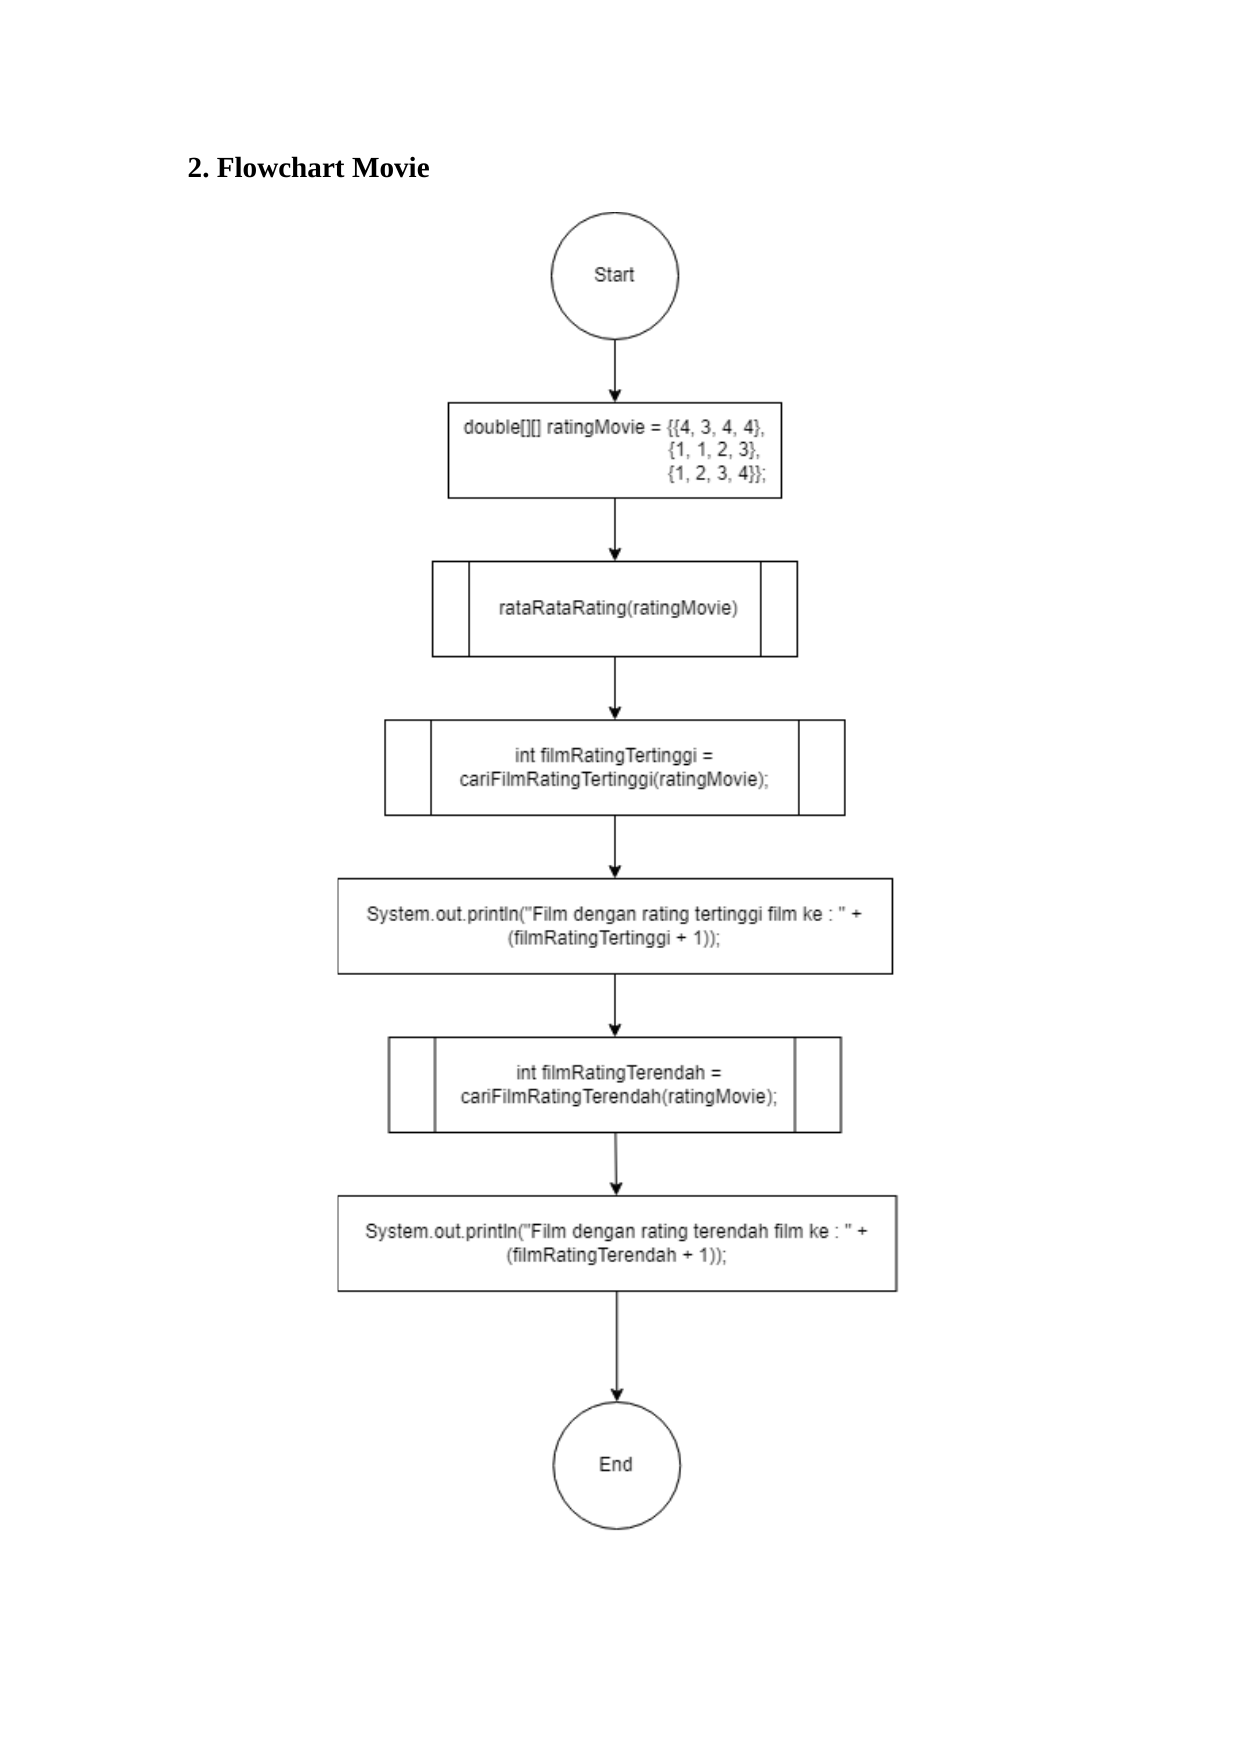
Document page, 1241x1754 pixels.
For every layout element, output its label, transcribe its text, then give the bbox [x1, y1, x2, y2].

picture [337, 212, 960, 1602]
list Flowchart Movie [187, 150, 1053, 183]
